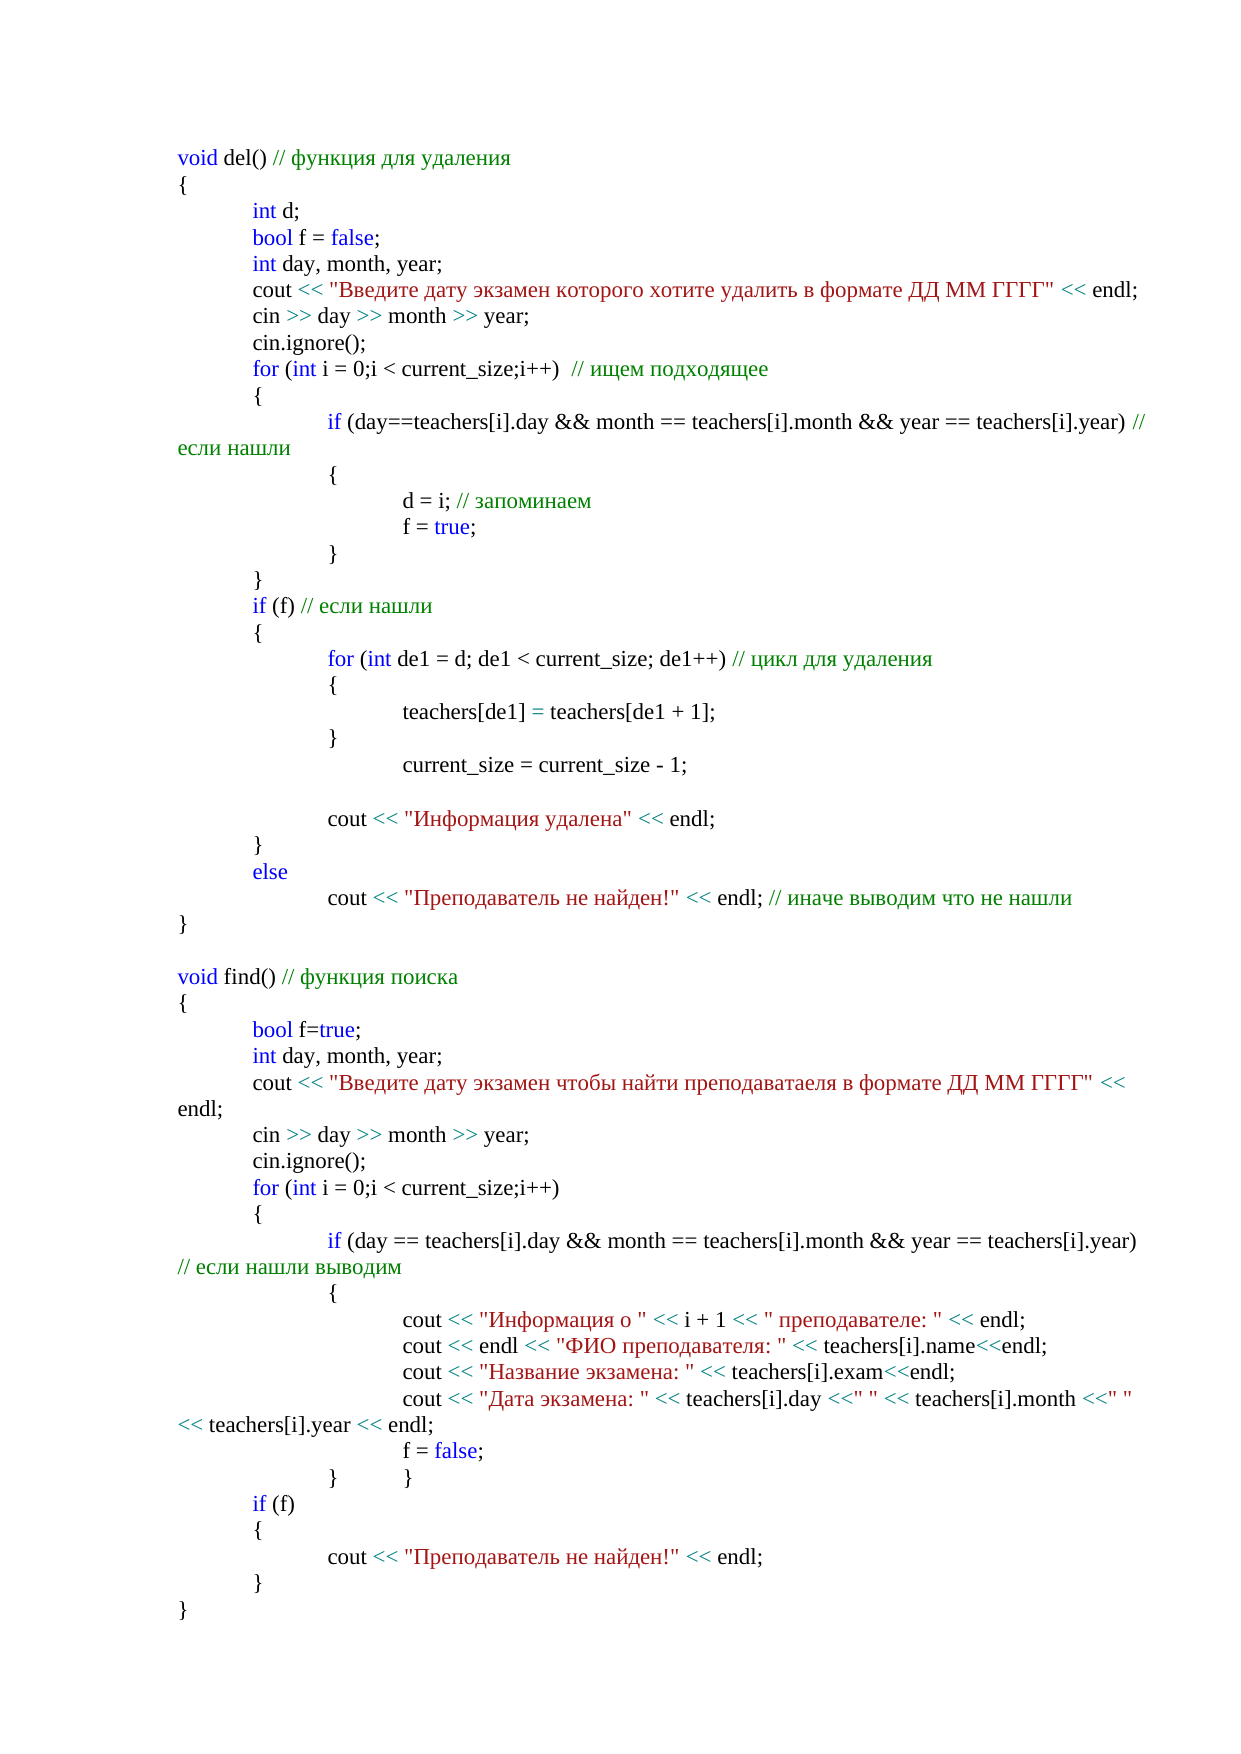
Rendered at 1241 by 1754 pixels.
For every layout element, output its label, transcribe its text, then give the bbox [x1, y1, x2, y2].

text { [177, 619, 1152, 645]
text cout << "Преподаватель не найден!" << endl; // иначе выводим что не нашли [177, 884, 1152, 910]
text else [177, 858, 1152, 884]
text } } [177, 1464, 1152, 1490]
text cout << "Преподаватель не найден!" << endl; [177, 1543, 1152, 1569]
text cin.ignore(); [177, 1148, 1152, 1174]
text cout << "Название экзамена: " << teachers[i].exam<<endl; [177, 1358, 1152, 1385]
text void find() // функция поиска [177, 963, 1152, 989]
text { [177, 171, 1152, 197]
text if (f) // если нашли [177, 592, 1152, 619]
text int d; [177, 197, 1152, 223]
text { [177, 989, 1152, 1016]
text if (f) [177, 1490, 1152, 1517]
text f = true; [177, 513, 1152, 540]
text if (day==teachers[i].day && month == teachers[i].month && year == teachers[i].year) // если нашли [177, 408, 1152, 461]
text cout << "Введите дату экзамен чтобы найти преподаватаеля в формате ДД ММ ГГГГ" << endl; [177, 1068, 1152, 1121]
text if (day == teachers[i].day && month == teachers[i].month && year == teachers[i].year) // если нашли выводим [177, 1227, 1152, 1279]
text bool f=true; [177, 1016, 1152, 1042]
text f = false; [177, 1437, 1152, 1464]
text } [177, 724, 1152, 751]
text } [177, 1569, 1152, 1596]
text } [177, 831, 1152, 858]
text } [177, 540, 1152, 566]
text int day, month, year; [177, 1042, 1152, 1068]
text bool f = false; [177, 223, 1152, 250]
text cout << "Информация о " << i + 1 << " преподавателе: " << endl; [177, 1306, 1152, 1332]
text cin.ignore(); [177, 329, 1152, 355]
text { [177, 461, 1152, 487]
text cout << "Информация удалена" << endl; [177, 805, 1152, 831]
text for (int i = 0;i < current_size;i++) // ищем подходящее [177, 355, 1152, 382]
text int day, month, year; [177, 250, 1152, 276]
text } [177, 566, 1152, 592]
text cout << endl << "ФИО преподавателя: " << teachers[i].name<<endl; [177, 1332, 1152, 1358]
text { [177, 1200, 1152, 1227]
text for (int de1 = d; de1 < current_size; de1++) // цикл для удаления [177, 645, 1152, 672]
text current_size = current_size - 1; [177, 751, 1152, 777]
text d = i; // запоминаем [177, 487, 1152, 513]
text teachers[de1] = teachers[de1 + 1]; [177, 698, 1152, 724]
text { [177, 1517, 1152, 1543]
text { [177, 1279, 1152, 1306]
text cout << "Дата экзамена: " << teachers[i].day <<" " << teachers[i].month <<" " << teachers[i].year << endl; [177, 1385, 1152, 1437]
text { [177, 672, 1152, 698]
text for (int i = 0;i < current_size;i++) [177, 1174, 1152, 1200]
text void del() // функция для удаления [177, 144, 1152, 171]
text { [177, 382, 1152, 408]
text cout << "Введите дату экзамен которого хотите удалить в формате ДД ММ ГГГГ" << endl; [177, 276, 1152, 303]
text cin >> day >> month >> year; [177, 1121, 1152, 1148]
text } [177, 1596, 1152, 1622]
text cin >> day >> month >> year; [177, 303, 1152, 329]
text } [177, 910, 1152, 937]
